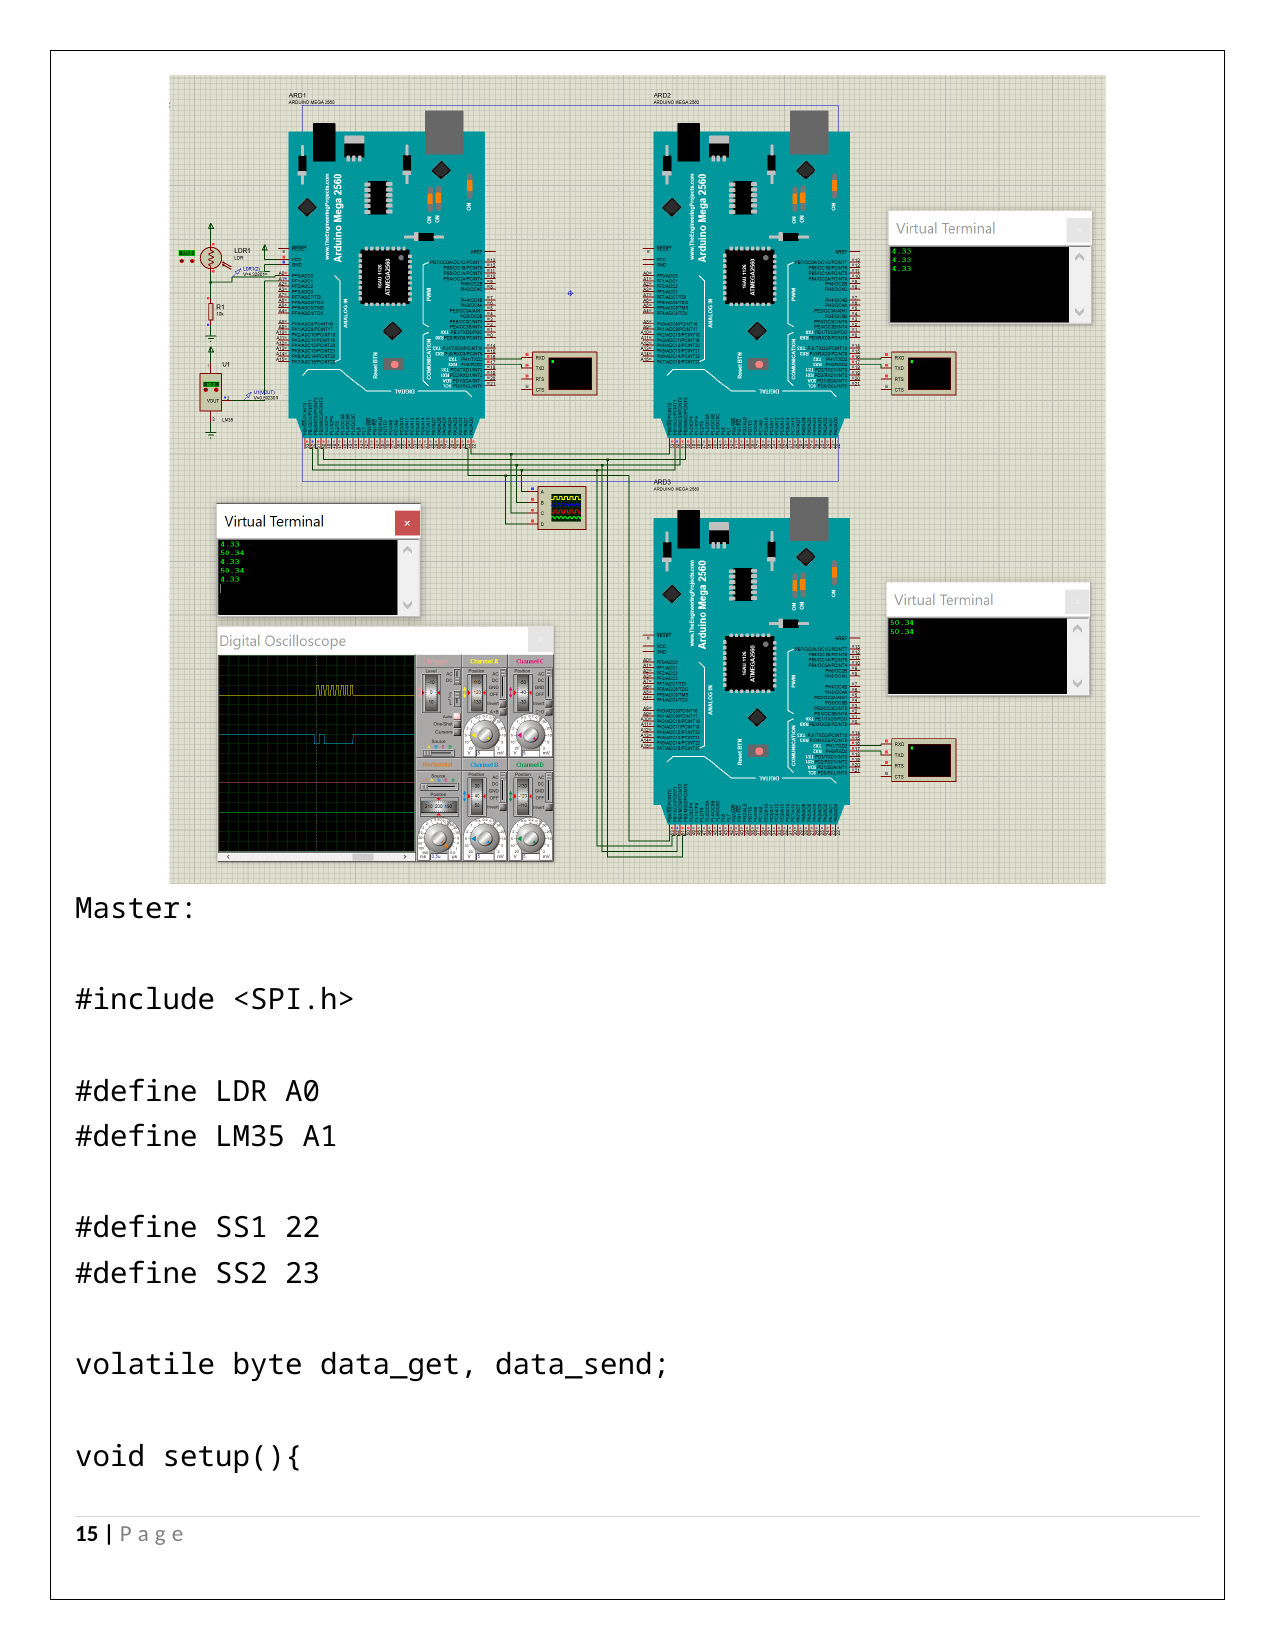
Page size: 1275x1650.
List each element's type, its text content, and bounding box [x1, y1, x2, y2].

text #define LM35 A1 [75, 1115, 1200, 1155]
text void setup(){ [75, 1435, 1200, 1474]
text Master: [75, 887, 1200, 927]
text #define SS2 23 [75, 1252, 1200, 1292]
picture [169, 75, 1106, 884]
text #define SS1 22 [75, 1207, 1200, 1246]
text volatile byte data_get, data_send; [75, 1343, 1200, 1383]
text #include <SPI.h> [75, 978, 1200, 1018]
text #define LDR A0 [75, 1070, 1200, 1109]
